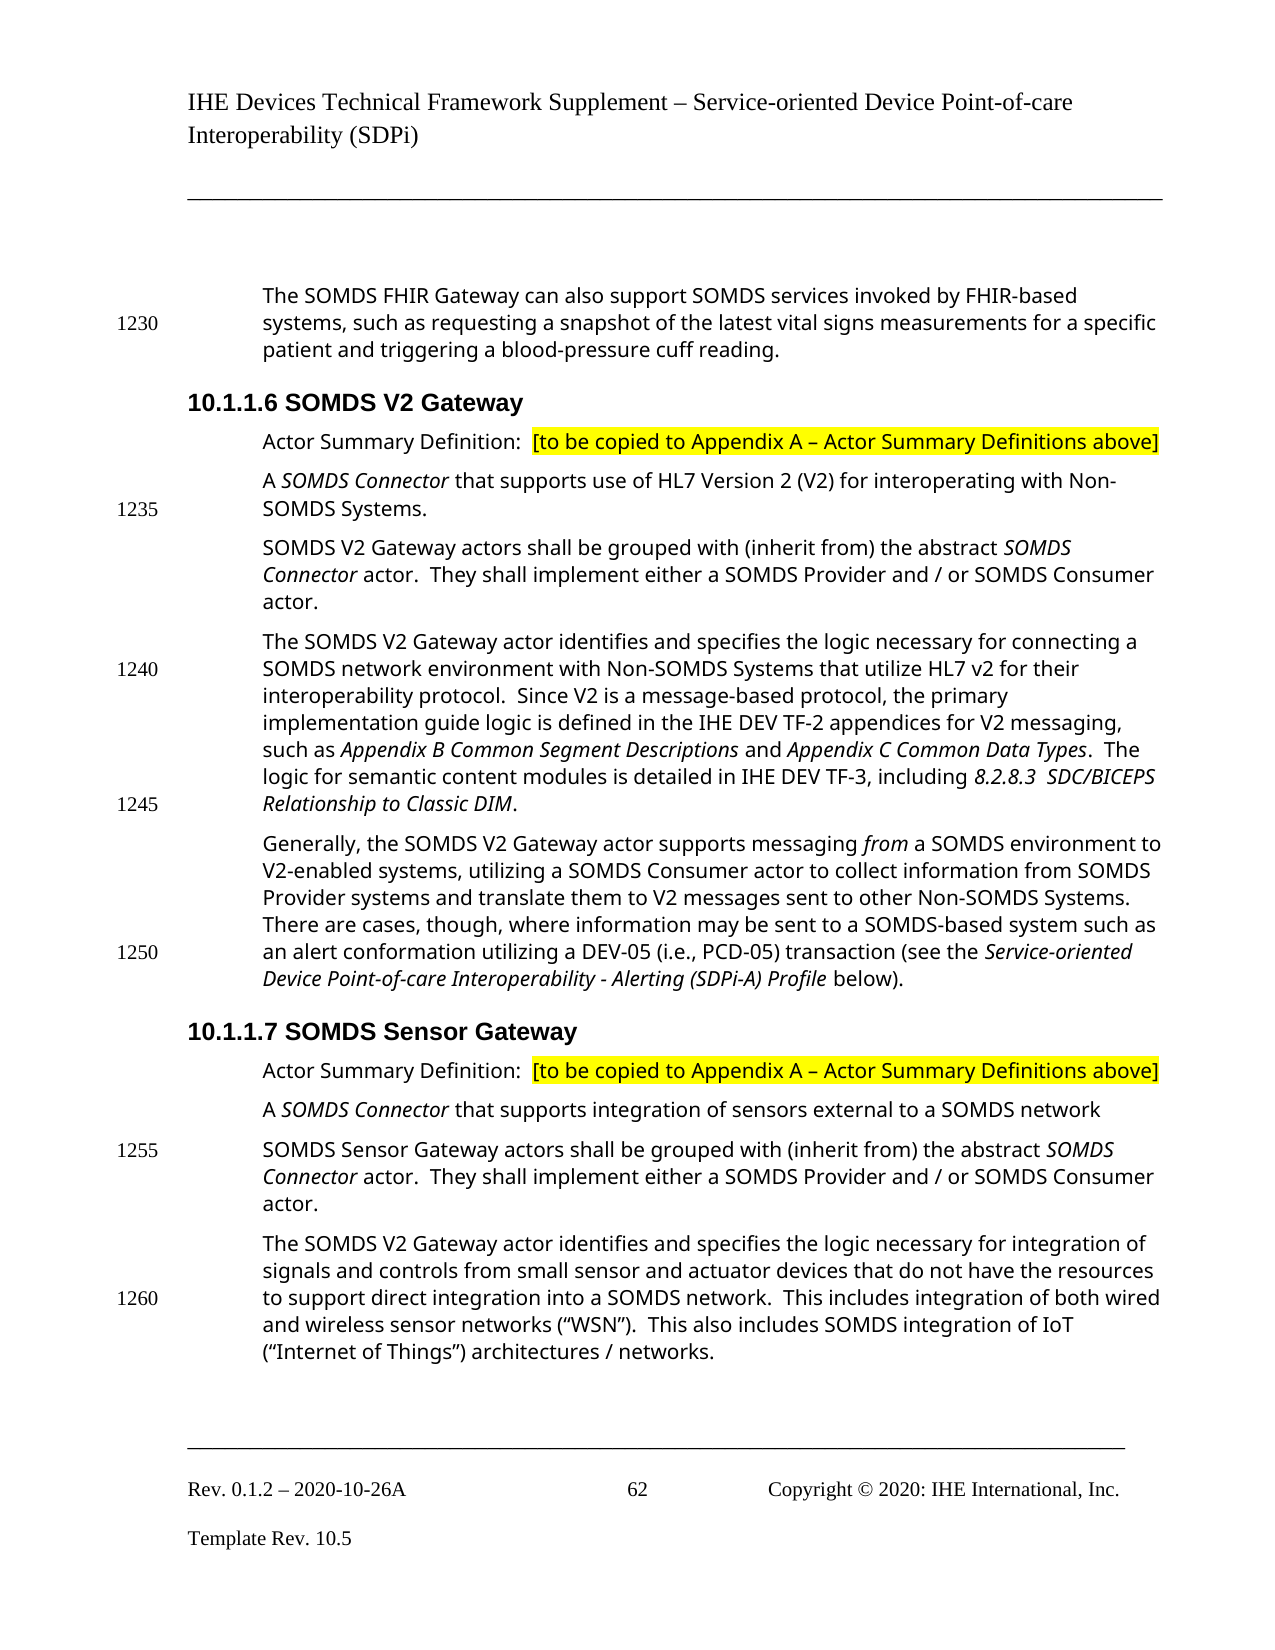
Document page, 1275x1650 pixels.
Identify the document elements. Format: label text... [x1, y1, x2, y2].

text A SOMDS Connector that supports integration of sensors external to a SOMDS network [262, 1096, 1162, 1123]
text The SOMDS V2 Gateway actor identifies and specifies the logic necessary for integration of signals and controls from small sensor and actuator devices that do not have the resources to support direct integration into a SOMDS network. This includes integration of both wired and wireless sensor networks (“WSN”). This also includes SOMDS integration of IoT (“Internet of Things”) architectures / networks. [262, 1229, 1162, 1365]
text The SOMDS FHIR Gateway can also support SOMDS services invoked by FHIR-based systems, such as requesting a snapshot of the latest vital signs measurements for a specific patient and triggering a blood-pressure cuff reading. [262, 282, 1162, 363]
text Generally, the SOMDS V2 Gateway actor supports messaging from a SOMDS environment to V2-enabled systems, utilizing a SOMDS Consumer actor to collect information from SOMDS Provider systems and translate them to V2 messages sent to other Non-SOMDS Systems. There are cases, though, where information may be sent to a SOMDS-based system such as an alert conformation utilizing a DEV-05 (i.e., PCD-05) transaction (see the Service-oriented Device Point-of-care Interoperability - Alerting (SDPi-A) Profile below). [262, 830, 1162, 992]
subtitle 10.1.1.6 SOMDS V2 Gateway [187, 388, 1162, 417]
text A SOMDS Connector that supports use of HL7 Version 2 (V2) for interoperating with Non-SOMDS Systems. [262, 467, 1162, 521]
text SOMDS Sensor Gateway actors shall be grouped with (inherit from) the abstract SOMDS Connector actor. They shall implement either a SOMDS Provider and / or SOMDS Consumer actor. [262, 1136, 1162, 1217]
text Actor Summary Definition: [to be copied to Appendix A – Actor Summary Definitions above] [262, 1056, 532, 1083]
subtitle 10.1.1.7 SOMDS Sensor Gateway [187, 1017, 1162, 1046]
text SOMDS V2 Gateway actors shall be grouped with (inherit from) the abstract SOMDS Connector actor. They shall implement either a SOMDS Provider and / or SOMDS Consumer actor. [262, 534, 1162, 615]
text Actor Summary Definition: [to be copied to Appendix A – Actor Summary Definitions above] [262, 428, 532, 455]
text The SOMDS V2 Gateway actor identifies and specifies the logic necessary for connecting a SOMDS network environment with Non-SOMDS Systems that utilize HL7 v2 for their interoperability protocol. Since V2 is a message-based protocol, the primary implementation guide logic is defined in the IHE DEV TF-2 appendices for V2 messaging, such as Appendix B Common Segment Descriptions and Appendix C Common Data Types. The logic for semantic content modules is detailed in IHE DEV TF-3, including 8.2.8.3 SDC/BICEPS Relationship to Classic DIM. [262, 628, 1162, 817]
